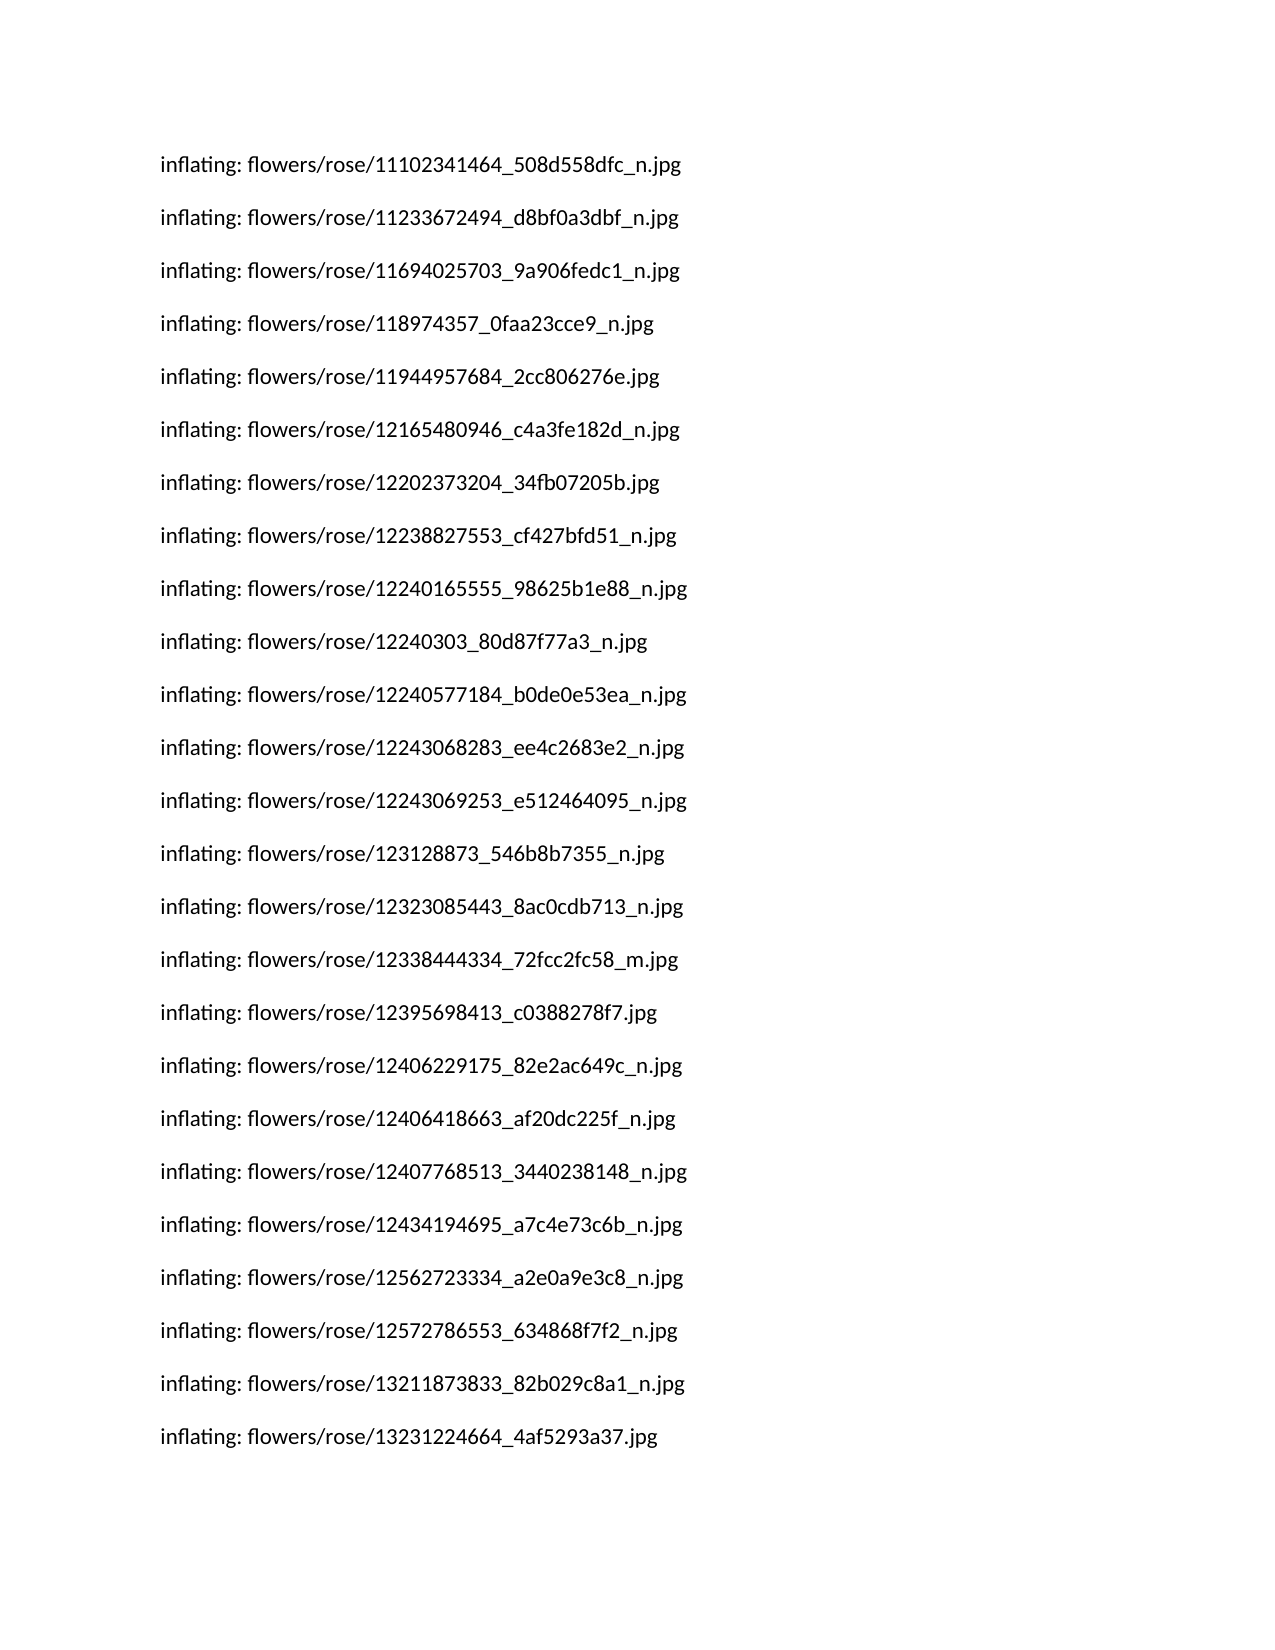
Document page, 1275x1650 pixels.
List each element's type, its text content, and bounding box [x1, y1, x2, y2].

text inflating: flowers/rose/12202373204_34fb07205b.jpg [150, 468, 1125, 496]
text inflating: flowers/rose/12562723334_a2e0a9e3c8_n.jpg [150, 1263, 1125, 1291]
text inflating: flowers/rose/11944957684_2cc806276e.jpg [150, 362, 1125, 390]
text inflating: flowers/rose/13211873833_82b029c8a1_n.jpg [150, 1369, 1125, 1397]
text inflating: flowers/rose/12572786553_634868f7f2_n.jpg [150, 1316, 1125, 1344]
text inflating: flowers/rose/118974357_0faa23cce9_n.jpg [150, 309, 1125, 337]
text inflating: flowers/rose/12240577184_b0de0e53ea_n.jpg [150, 680, 1125, 708]
text inflating: flowers/rose/12243069253_e512464095_n.jpg [150, 786, 1125, 814]
text inflating: flowers/rose/12406418663_af20dc225f_n.jpg [150, 1104, 1125, 1132]
text inflating: flowers/rose/12434194695_a7c4e73c6b_n.jpg [150, 1210, 1125, 1238]
text inflating: flowers/rose/13231224664_4af5293a37.jpg [150, 1422, 1125, 1451]
text inflating: flowers/rose/12406229175_82e2ac649c_n.jpg [150, 1051, 1125, 1079]
text inflating: flowers/rose/11233672494_d8bf0a3dbf_n.jpg [150, 203, 1125, 231]
text inflating: flowers/rose/12238827553_cf427bfd51_n.jpg [150, 521, 1125, 549]
text inflating: flowers/rose/12165480946_c4a3fe182d_n.jpg [150, 415, 1125, 443]
text inflating: flowers/rose/11102341464_508d558dfc_n.jpg [150, 150, 1125, 178]
text inflating: flowers/rose/12395698413_c0388278f7.jpg [150, 998, 1125, 1026]
text inflating: flowers/rose/12243068283_ee4c2683e2_n.jpg [150, 733, 1125, 761]
text inflating: flowers/rose/12338444334_72fcc2fc58_m.jpg [150, 945, 1125, 973]
text inflating: flowers/rose/11694025703_9a906fedc1_n.jpg [150, 256, 1125, 284]
text inflating: flowers/rose/12240303_80d87f77a3_n.jpg [150, 627, 1125, 655]
text inflating: flowers/rose/12407768513_3440238148_n.jpg [150, 1157, 1125, 1185]
text inflating: flowers/rose/123128873_546b8b7355_n.jpg [150, 839, 1125, 867]
text inflating: flowers/rose/12323085443_8ac0cdb713_n.jpg [150, 892, 1125, 920]
text inflating: flowers/rose/12240165555_98625b1e88_n.jpg [150, 574, 1125, 602]
